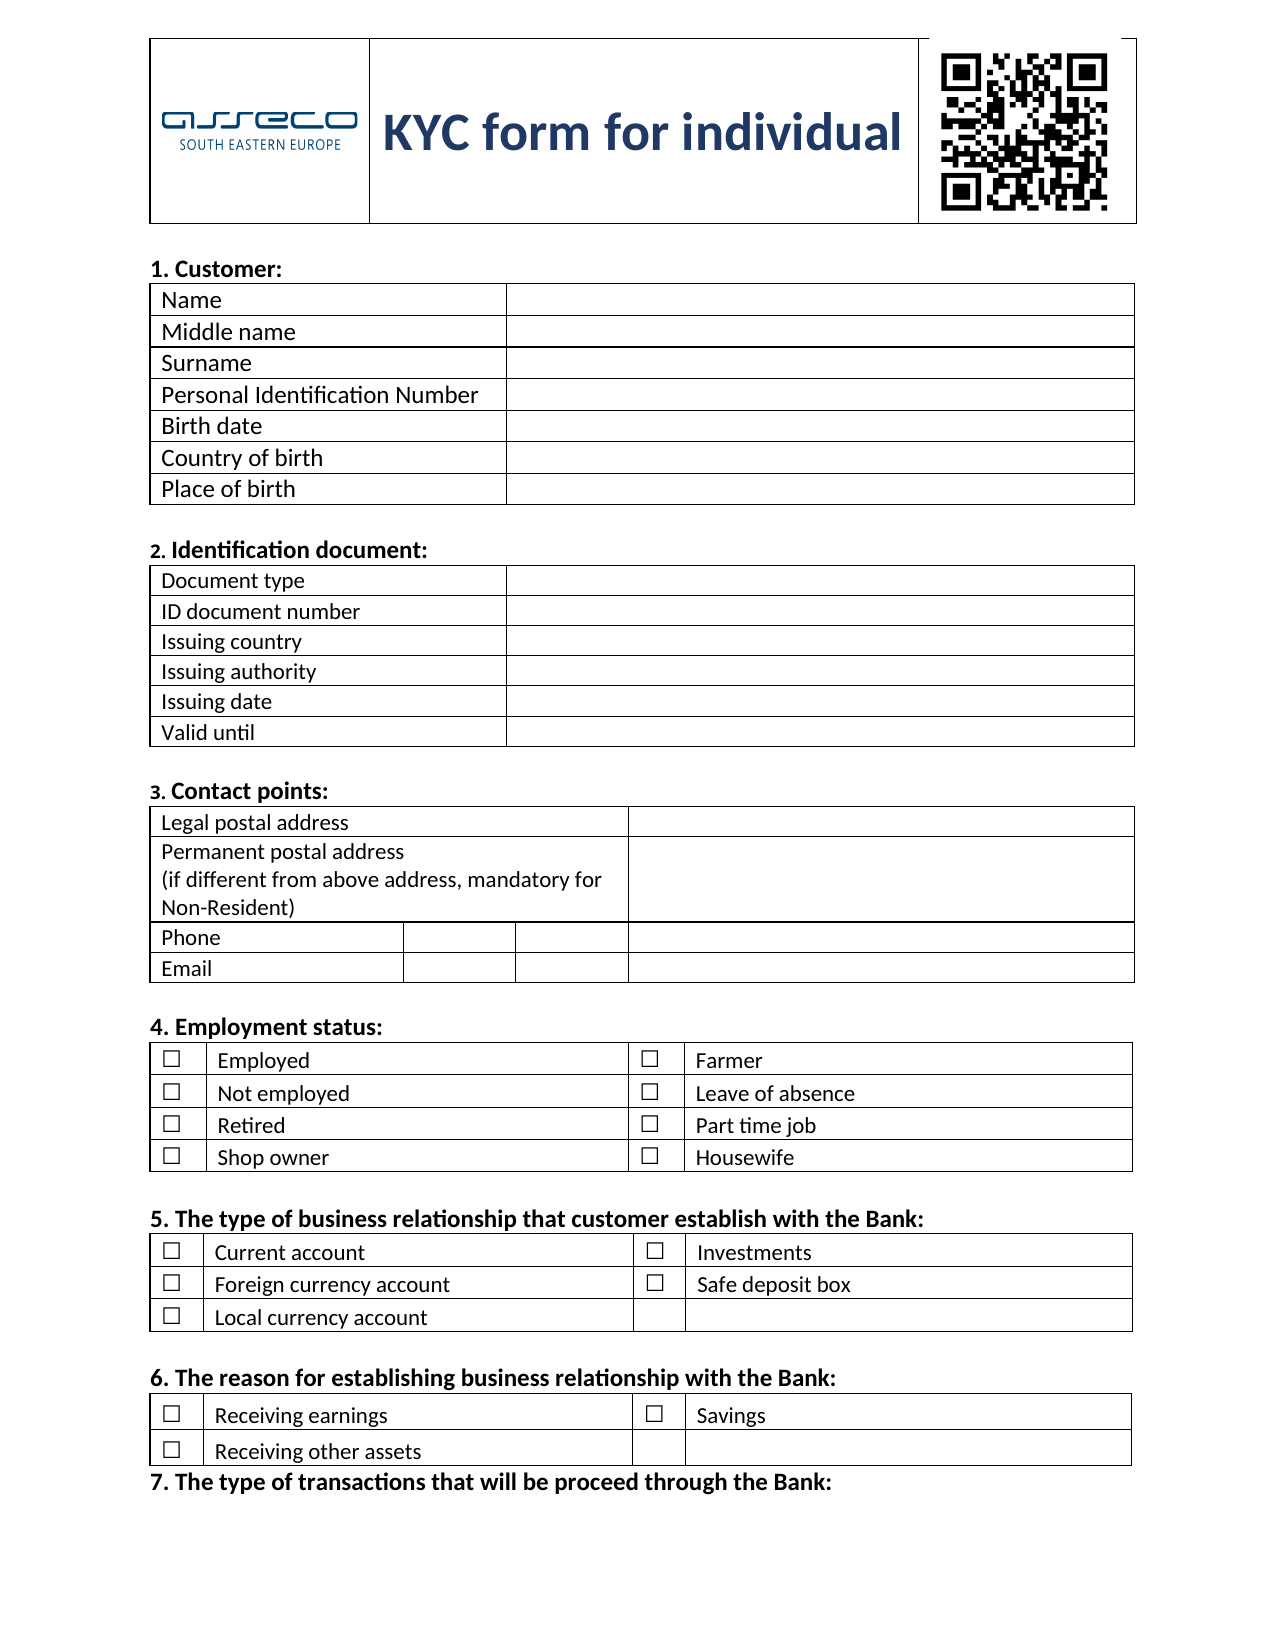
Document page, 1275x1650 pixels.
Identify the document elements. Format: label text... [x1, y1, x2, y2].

table_cell Part time job [685, 1108, 1132, 1139]
table_cell Personal Identification Number [151, 379, 506, 409]
picture [929, 38, 1122, 223]
table_cell Country of birth [151, 442, 506, 473]
table_cell Not employed [207, 1075, 628, 1107]
table_header Investments [686, 1234, 1132, 1266]
table_cell Issuing authority [151, 656, 506, 685]
table_cell [634, 1299, 685, 1331]
table_header [629, 1043, 684, 1074]
text 4. Employment status: [150, 1012, 1125, 1042]
table_cell [686, 1430, 1131, 1465]
table_cell Birth date [151, 411, 506, 441]
table_cell Issuing date [151, 686, 506, 716]
table_cell [404, 953, 515, 982]
table_header [633, 1394, 685, 1429]
table_header Receiving earnings [204, 1394, 632, 1429]
table_cell [151, 1267, 203, 1298]
table_header Farmer [685, 1043, 1132, 1074]
table_cell [151, 1075, 206, 1107]
table_header Legal postal address [151, 807, 628, 836]
table_cell Place of birth [151, 474, 506, 504]
table_cell [629, 1075, 684, 1107]
table_header Current account [204, 1234, 633, 1266]
table_cell Receiving other assets [204, 1430, 632, 1465]
table_cell [686, 1299, 1132, 1331]
table_cell [151, 1108, 206, 1139]
table_cell Issuing country [151, 626, 506, 655]
picture [162, 112, 358, 150]
table_cell Permanent postal address (if different from above address, mandatory for Non-Resident) [151, 837, 628, 921]
table_cell Email [151, 953, 403, 982]
table_cell Local currency account [204, 1299, 633, 1331]
table_cell Foreign currency account [204, 1267, 633, 1298]
text 1. Customer:​ [150, 253, 1125, 283]
table_cell [629, 1108, 684, 1139]
table_cell Surname [151, 348, 506, 378]
table_cell Housewife [685, 1140, 1132, 1171]
table_cell Shop owner [207, 1140, 628, 1171]
table_cell Phone [151, 923, 403, 952]
table_header Document type [151, 566, 506, 595]
table_cell [151, 1430, 203, 1465]
text ​2. Identification document:​ [150, 534, 1125, 564]
table_cell Retired [207, 1108, 628, 1139]
table_header Employed [207, 1043, 628, 1074]
table_header Name [151, 284, 506, 315]
table_cell Middle name [151, 316, 506, 346]
text ​3. Contact points:​ [150, 776, 1125, 806]
table_cell Valid until [151, 717, 506, 746]
table_cell [633, 1430, 685, 1465]
table_cell Safe deposit box [686, 1267, 1132, 1298]
table_cell ID document number [151, 596, 506, 625]
table_cell Leave of absence [685, 1075, 1132, 1107]
text 5. The type of business relationship that customer establish with the Bank: [150, 1203, 1125, 1233]
text 7. The type of transactions that will be proceed through the Bank: [150, 1466, 1125, 1497]
text 6. The reason for establishing business relationship with the Bank: [150, 1362, 1125, 1393]
table_header Savings [686, 1394, 1131, 1429]
table_cell [151, 1299, 203, 1331]
